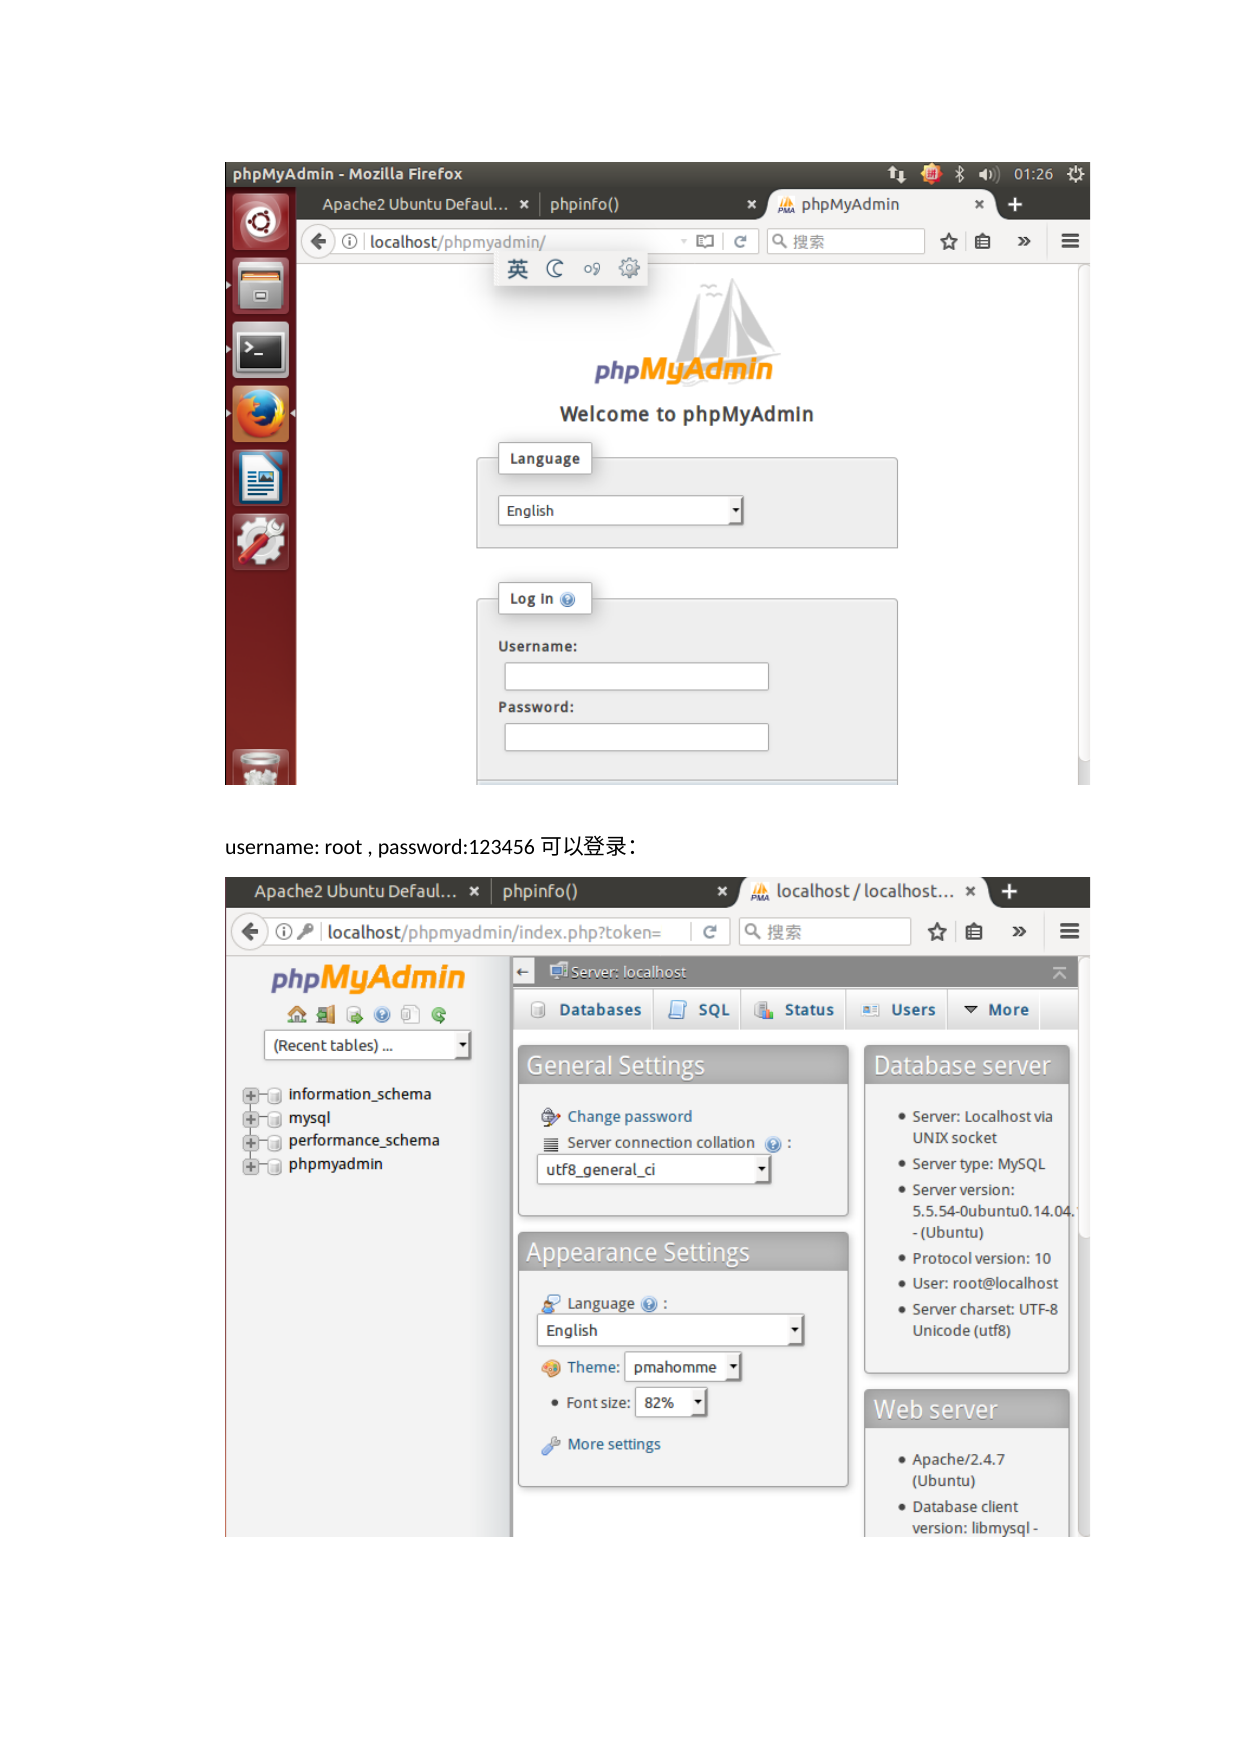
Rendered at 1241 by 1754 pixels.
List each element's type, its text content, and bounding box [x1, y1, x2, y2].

picture [225, 162, 1091, 785]
text username: root , password:123456 可以登录： [225, 828, 1053, 861]
picture [225, 877, 1091, 1537]
